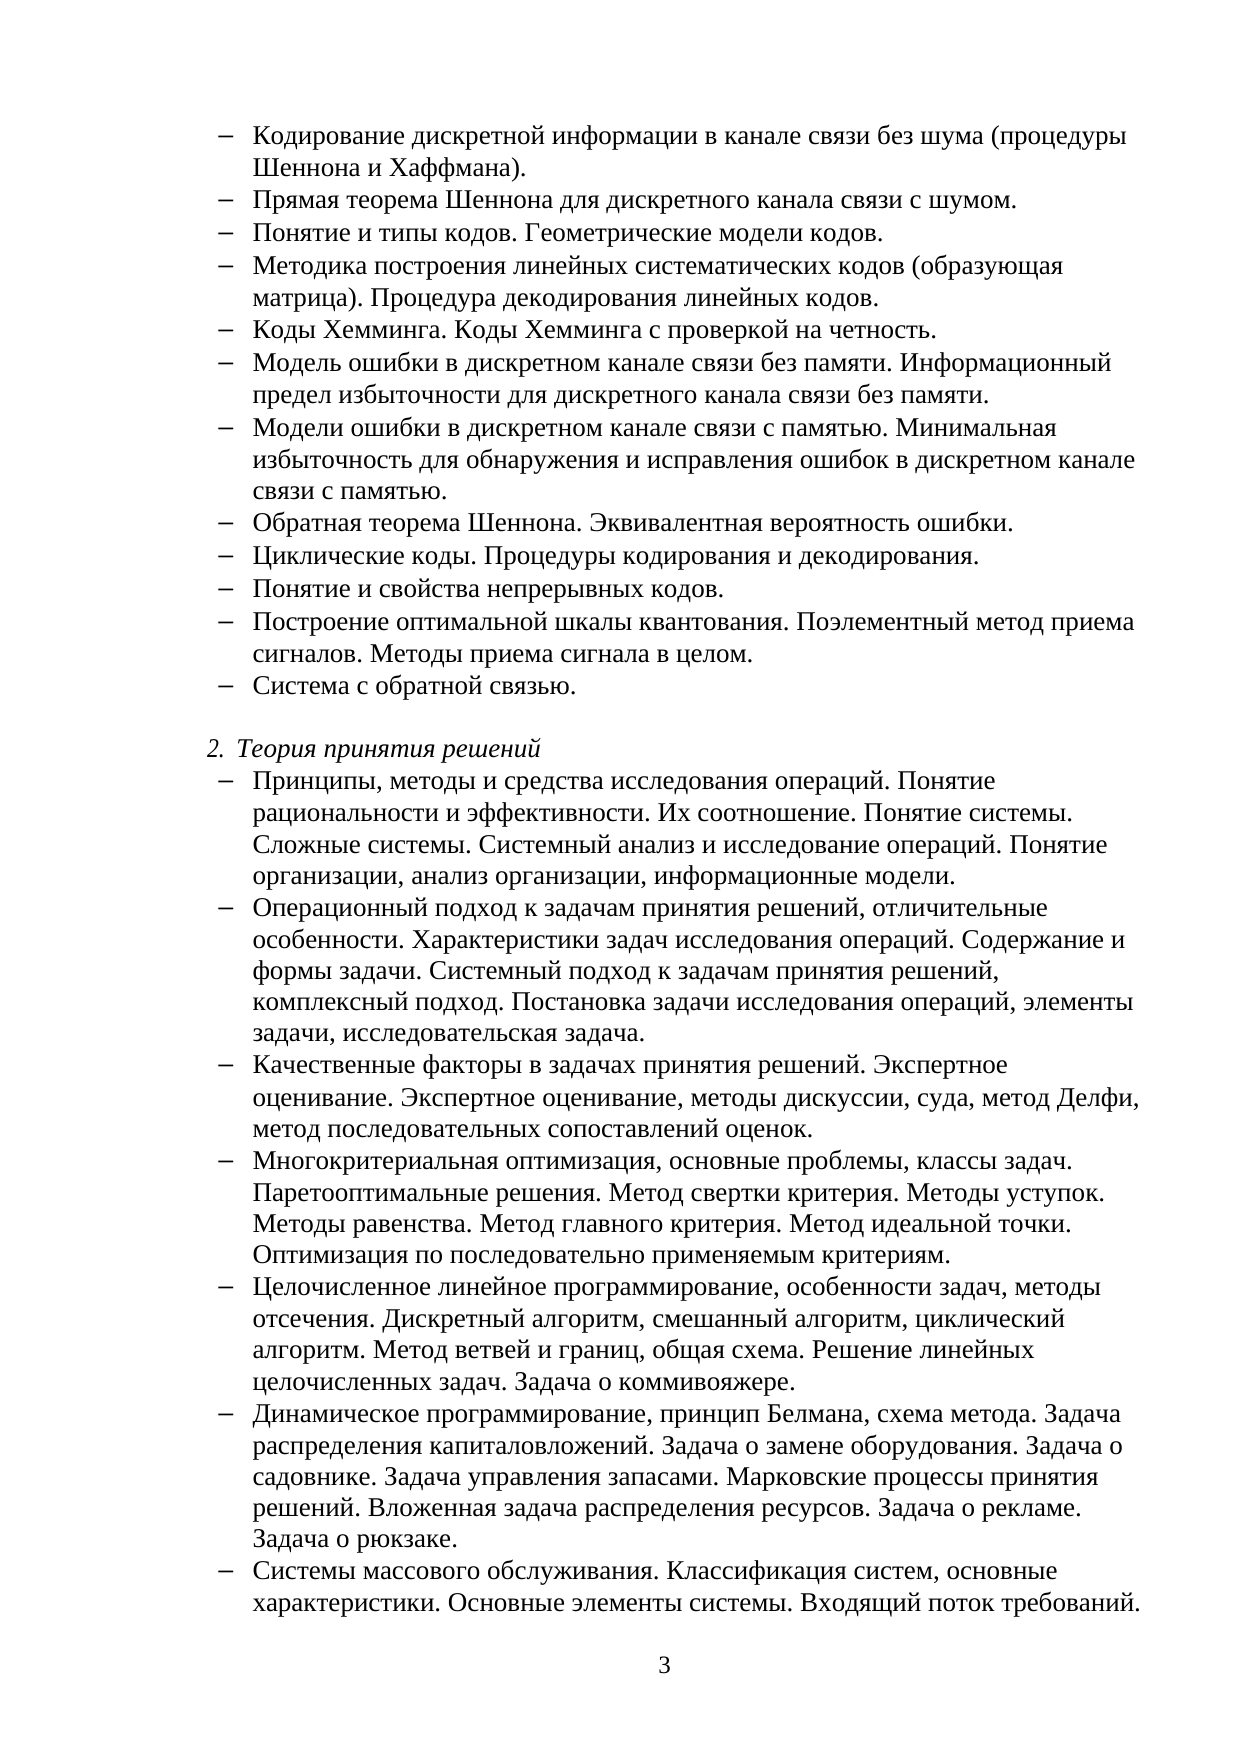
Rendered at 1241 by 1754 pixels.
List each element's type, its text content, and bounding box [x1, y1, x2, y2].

list Теория принятия решений [207, 732, 1152, 763]
list Модели ошибки в дискретном канале связи с памятью. Минимальная избыточность для обнаружения и исправления ошибок в дискретном канале связи с памятью. [215, 410, 1152, 505]
list Прямая теорема Шеннона для дискретного канала связи с шумом. [215, 182, 1152, 215]
list Обратная теорема Шеннона. Эквивалентная вероятность ошибки. [215, 505, 1152, 538]
list Кодирование дискретной информации в канале связи без шума (процедуры Шеннона и Хаффмана). [215, 118, 1152, 182]
list Методика построения линейных систематических кодов (образующая матрица). Процедура декодирования линейных кодов. [215, 248, 1152, 312]
list Понятие и свойства непрерывных кодов. [215, 571, 1152, 604]
list Принципы, методы и средства исследования операций. Понятие рациональности и эффективности. Их соотношение. Понятие системы. Сложные системы. Системный анализ и исследование операций. Понятие организации, анализ организации, информационные модели. [215, 763, 1152, 890]
list Динамическое программирование, принцип Белмана, схема метода. Задача распределения капиталовложений. Задача о замене оборудования. Задача о садовнике. Задача управления запасами. Марковские процессы принятия решений. Вложенная задача распределения ресурсов. Задача о рекламе. Задача о рюкзаке. [215, 1396, 1152, 1553]
list Построение оптимальной шкалы квантования. Поэлементный метод приема сигналов. Методы приема сигнала в целом. [215, 604, 1152, 668]
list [215, 1553, 1152, 1618]
list Циклические коды. Процедуры кодирования и декодирования. [215, 538, 1152, 571]
list Система с обратной связью. [215, 668, 1152, 701]
list Коды Хемминга. Коды Хемминга с проверкой на четность. [215, 312, 1152, 346]
list Модель ошибки в дискретном канале связи без памяти. Информационный предел избыточности для дискретного канала связи без памяти. [215, 346, 1152, 410]
list Понятие и типы кодов. Геометрические модели кодов. [215, 215, 1152, 248]
list Многокритериальная оптимизация, основные проблемы, классы задач. Паретооптимальные решения. Метод свертки критерия. Методы уступок. Методы равенства. Метод главного критерия. Метод идеальной точки. Оптимизация по последовательно применяемым критериям. [215, 1143, 1152, 1269]
list Качественные факторы в задачах принятия решений. Экспертное оценивание. Экспертное оценивание, методы дискуссии, суда, метод Делфи, метод последовательных сопоставлений оценок. [215, 1048, 1152, 1143]
list Целочисленное линейное программирование, особенности задач, методы отсечения. Дискретный алгоритм, смешанный алгоритм, циклический алгоритм. Метод ветвей и границ, общая схема. Решение линейных целочисленных задач. Задача о коммивояжере. [215, 1269, 1152, 1396]
list Операционный подход к задачам принятия решений, отличительные особенности. Характеристики задач исследования операций. Содержание и формы задачи. Системный подход к задачам принятия решений, комплексный подход. Постановка задачи исследования операций, элементы задачи, исследовательская задача. [215, 890, 1152, 1048]
